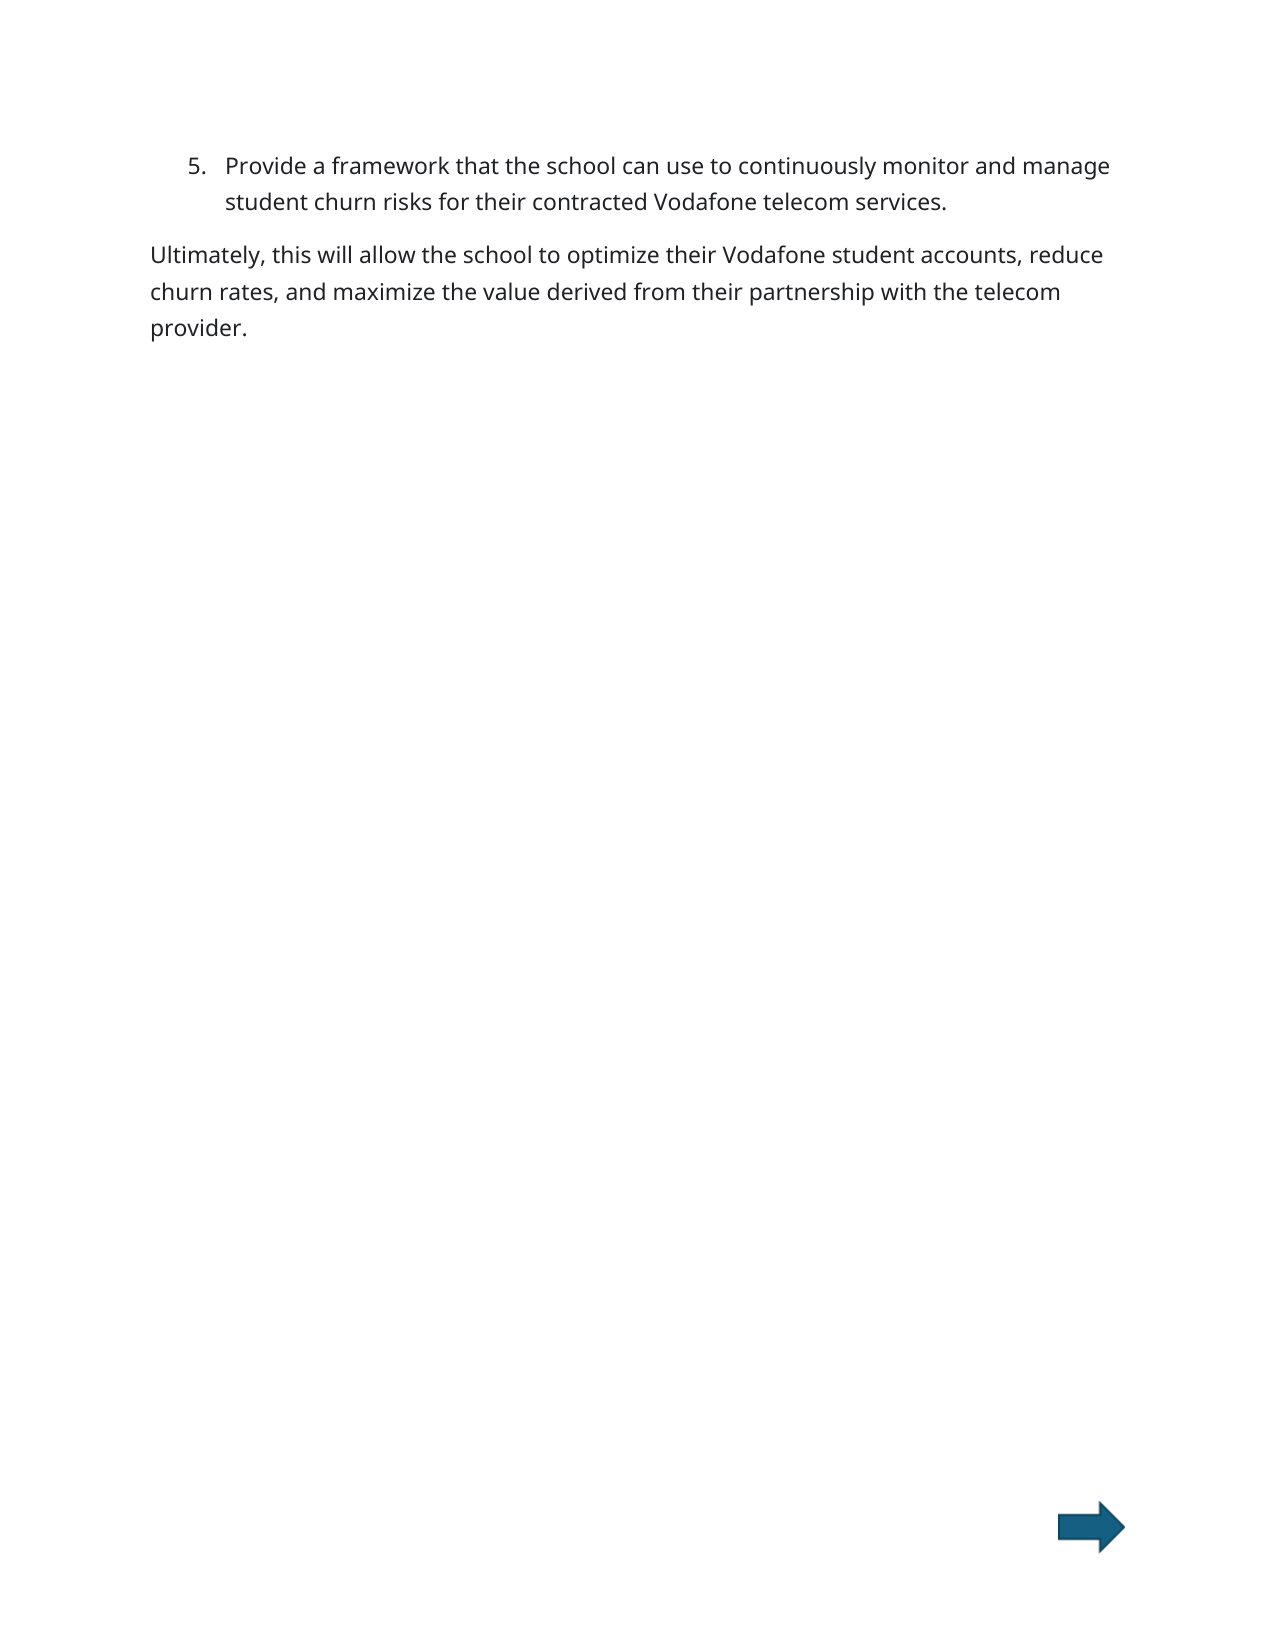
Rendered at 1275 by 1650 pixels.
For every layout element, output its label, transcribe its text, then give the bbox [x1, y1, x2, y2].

list Provide a framework that the school can use to continuously monitor and manage student churn risks for their contracted Vodafone telecom services. [187, 150, 1125, 217]
text Ultimately, this will allow the school to optimize their Vodafone student accounts, reduce churn rates, and maximize the value derived from their partnership with the telecom provider. [150, 239, 1125, 343]
picture [1058, 1500, 1125, 1554]
